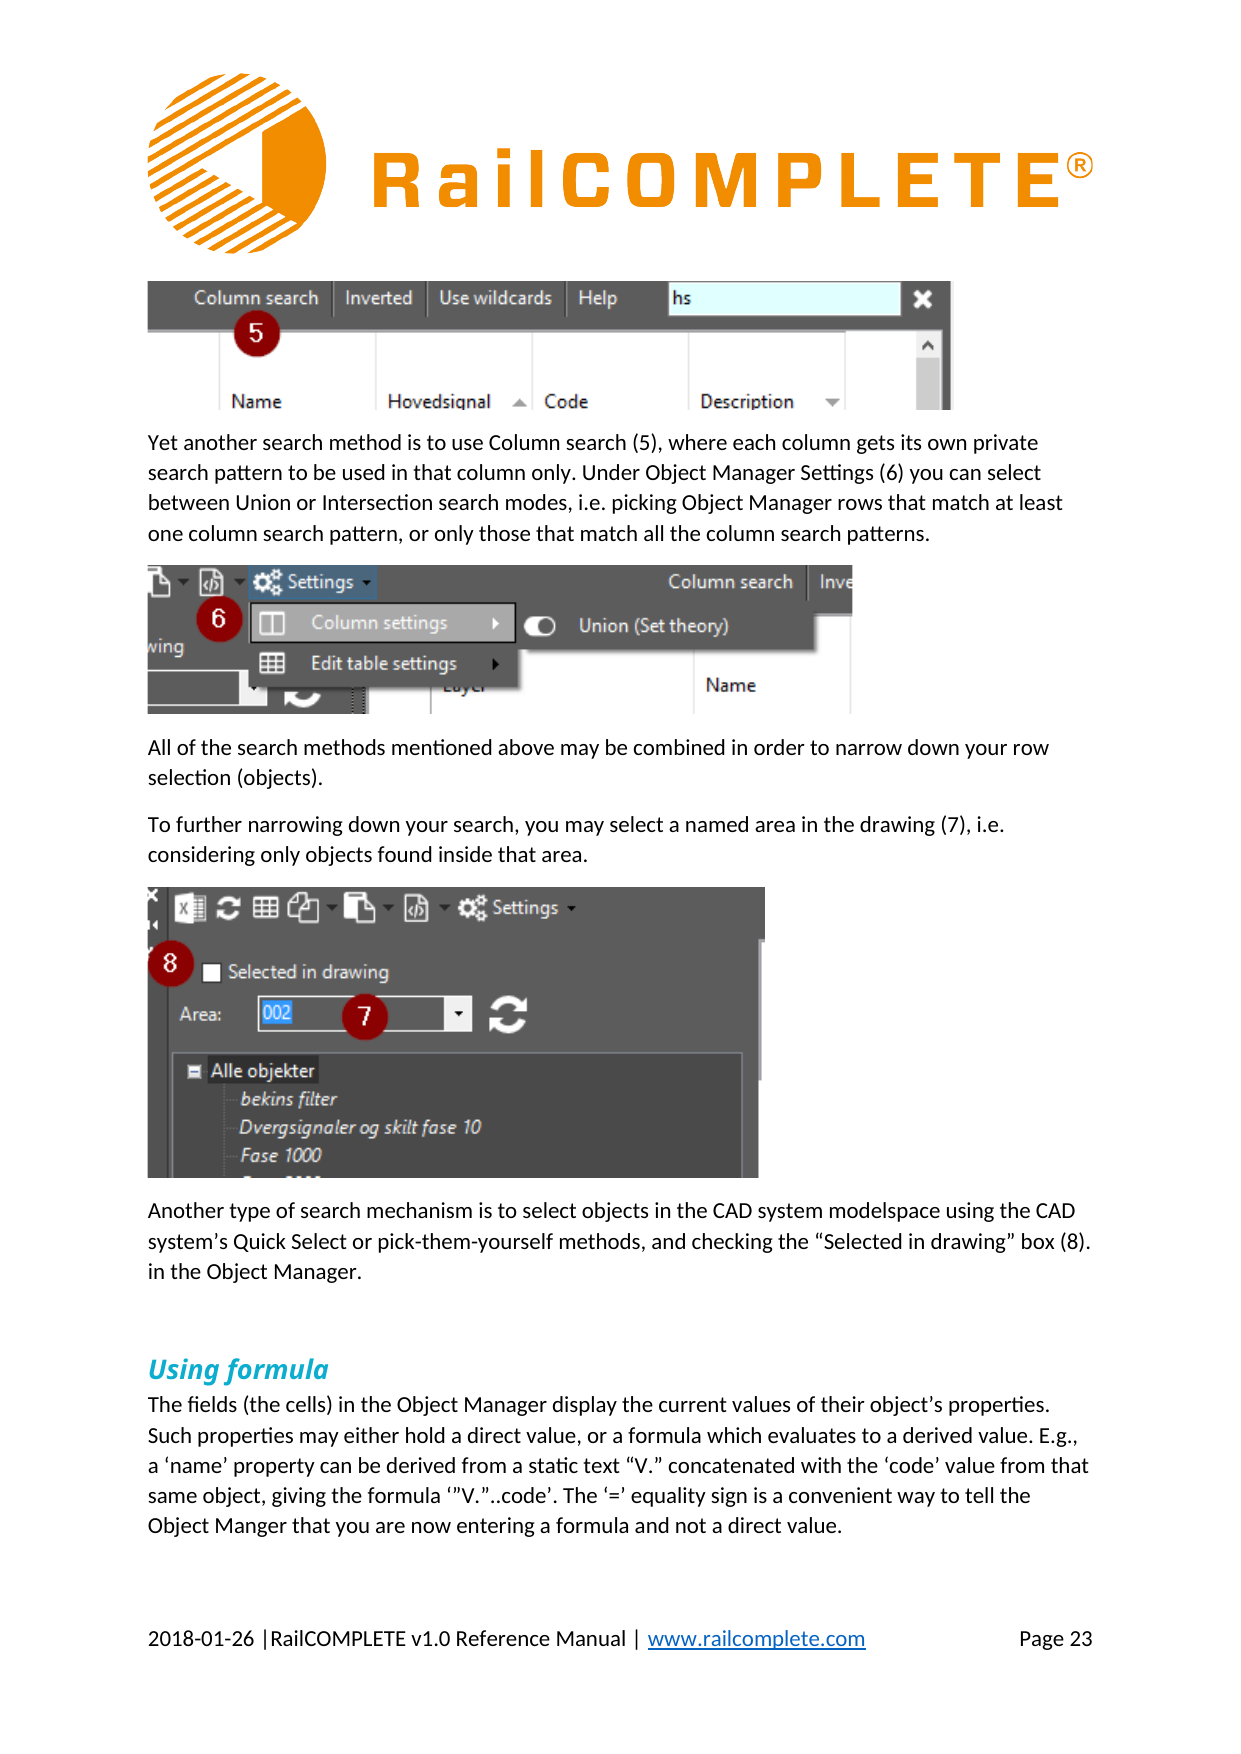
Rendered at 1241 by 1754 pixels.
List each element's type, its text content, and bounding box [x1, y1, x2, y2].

text Yet another search method is to use Column search (5), where each column gets its own private search pattern to be used in that column only. Under Object Manager Settings (6) you can select between Union or Intersection search modes, i.e. picking Object Manager rows that match at least one column search pattern, or only those that match all the column search patterns. [148, 428, 1093, 547]
picture [147, 887, 765, 1178]
picture [147, 73, 1093, 254]
text The fields (the cells) in the Object Manager display the current values of their object’s properties. Such properties may either hold a direct value, or a formula which evaluates to a derived value. E.g., a ‘name’ property can be derived from a static text “V.” concatenated with the ‘code’ value from that same object, giving the formula ‘”V.”..code’. The ‘=’ equality sign is a convenient way to tell the Object Manger that you are now entering a formula and not a direct value. [148, 1391, 1093, 1539]
text All of the search methods mentioned above may be combined in order to narrow down your row selection (objects). [148, 733, 1093, 791]
subtitle Using formula [148, 1351, 1093, 1388]
text To further narrowing down your search, you may select a named area in the drawing (7), i.e. considering only objects found inside that area. [148, 810, 1093, 868]
text Another type of search mechanism is to select objects in the CAD system modelspace using the CAD system’s Quick Select or pick-them-yourself methods, and checking the “Selected in drawing” box (8). in the Object Manager. [148, 1197, 1093, 1285]
picture [147, 281, 954, 410]
picture [147, 565, 853, 714]
